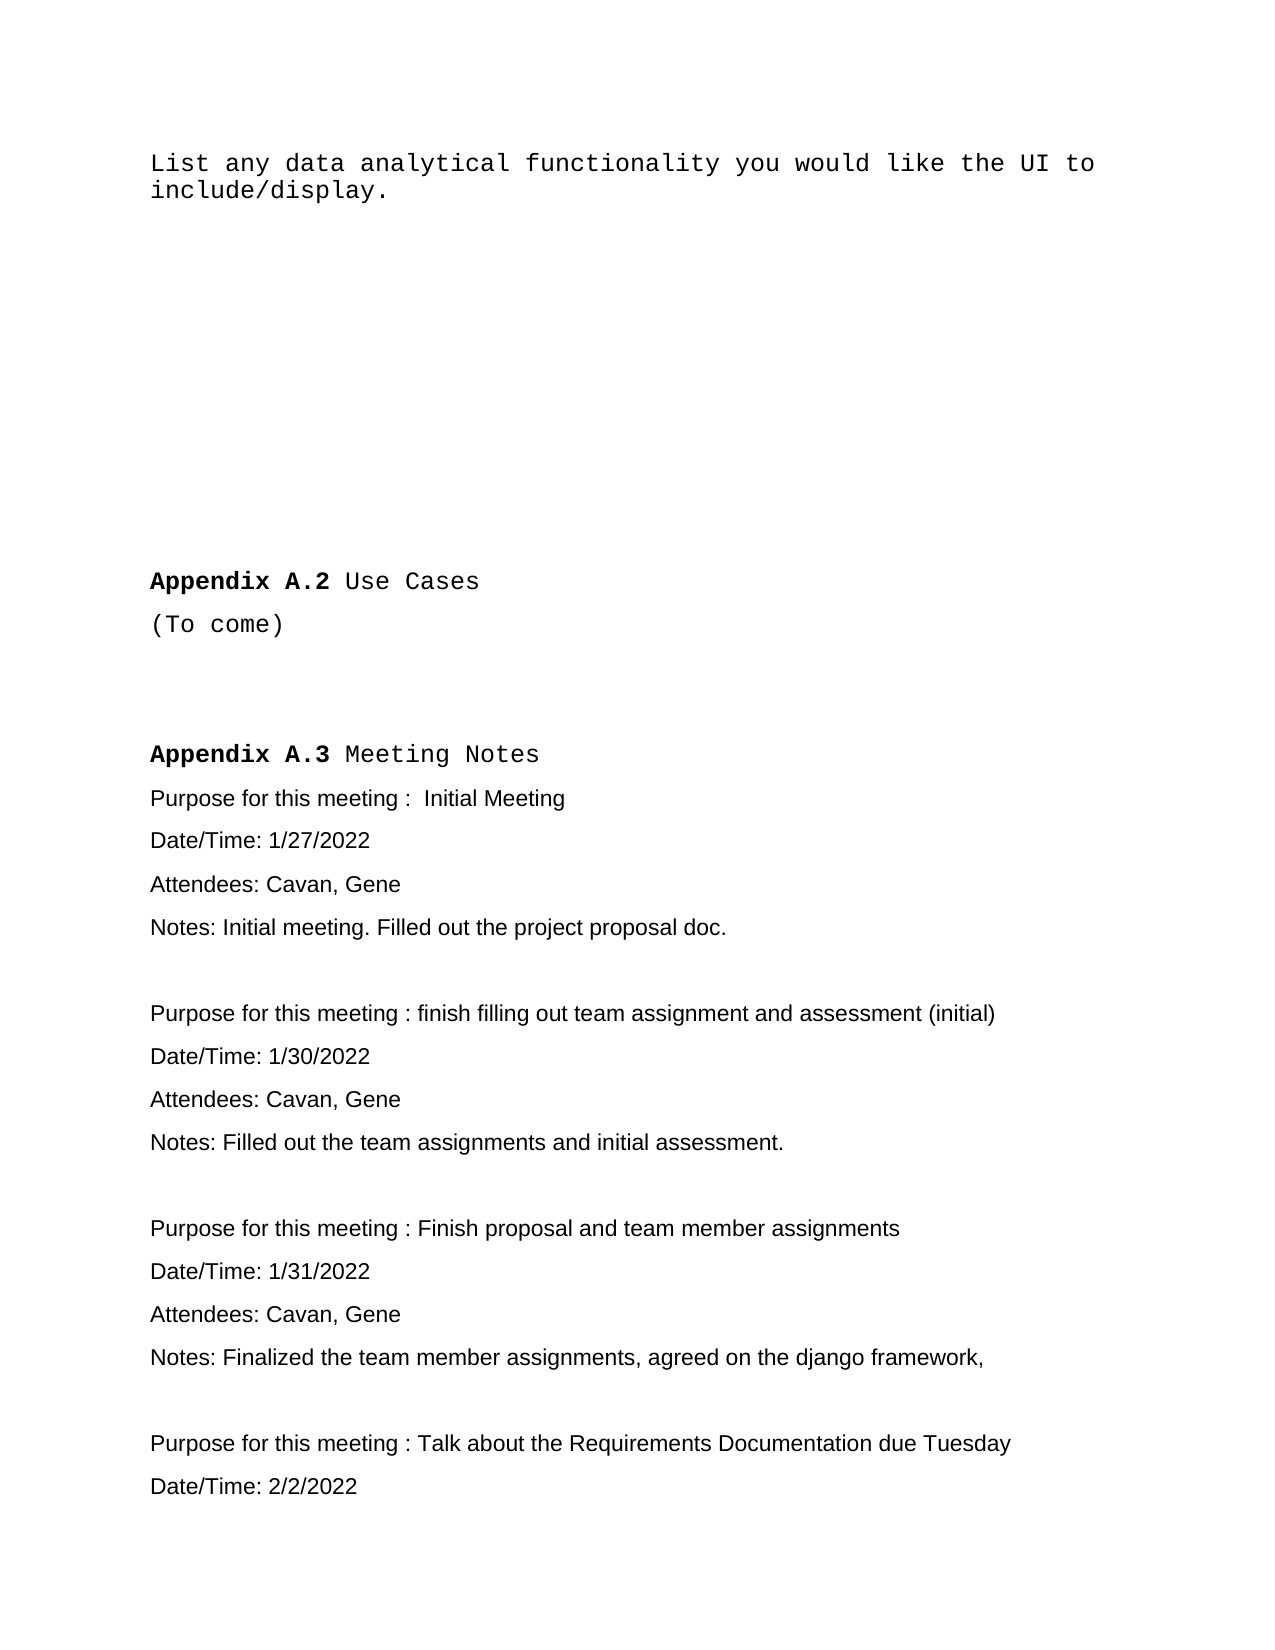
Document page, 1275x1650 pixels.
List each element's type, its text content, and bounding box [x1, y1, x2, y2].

text Purpose for this meeting : Finish proposal and team member assignments [150, 1215, 1125, 1241]
text Appendix A.3 Meeting Notes [150, 741, 1125, 768]
text (To come) [150, 611, 1125, 638]
text Notes: Finalized the team member assignments, agreed on the django framework, [150, 1344, 1125, 1371]
text Attendees: Cavan, Gene [150, 871, 1125, 897]
text Date/Time: 1/31/2022 [150, 1258, 1125, 1284]
text Purpose for this meeting : Talk about the Requirements Documentation due Tuesday [150, 1430, 1125, 1457]
text Attendees: Cavan, Gene [150, 1301, 1125, 1327]
text Notes: Initial meeting. Filled out the project proposal doc. [150, 914, 1125, 940]
text Attendees: Cavan, Gene [150, 1086, 1125, 1112]
text Purpose for this meeting : finish filling out team assignment and assessment (initial) [150, 1000, 1125, 1026]
text Date/Time: 2/2/2022 [150, 1473, 1125, 1499]
text Date/Time: 1/30/2022 [150, 1043, 1125, 1069]
text Purpose for this meeting : Initial Meeting [150, 785, 1125, 811]
text Notes: Filled out the team assignments and initial assessment. [150, 1129, 1125, 1155]
text Date/Time: 1/27/2022 [150, 828, 1125, 854]
text Appendix A.2 Use Cases [150, 568, 1125, 594]
text List any data analytical functionality you would like the UI to include/display. [150, 150, 1125, 203]
